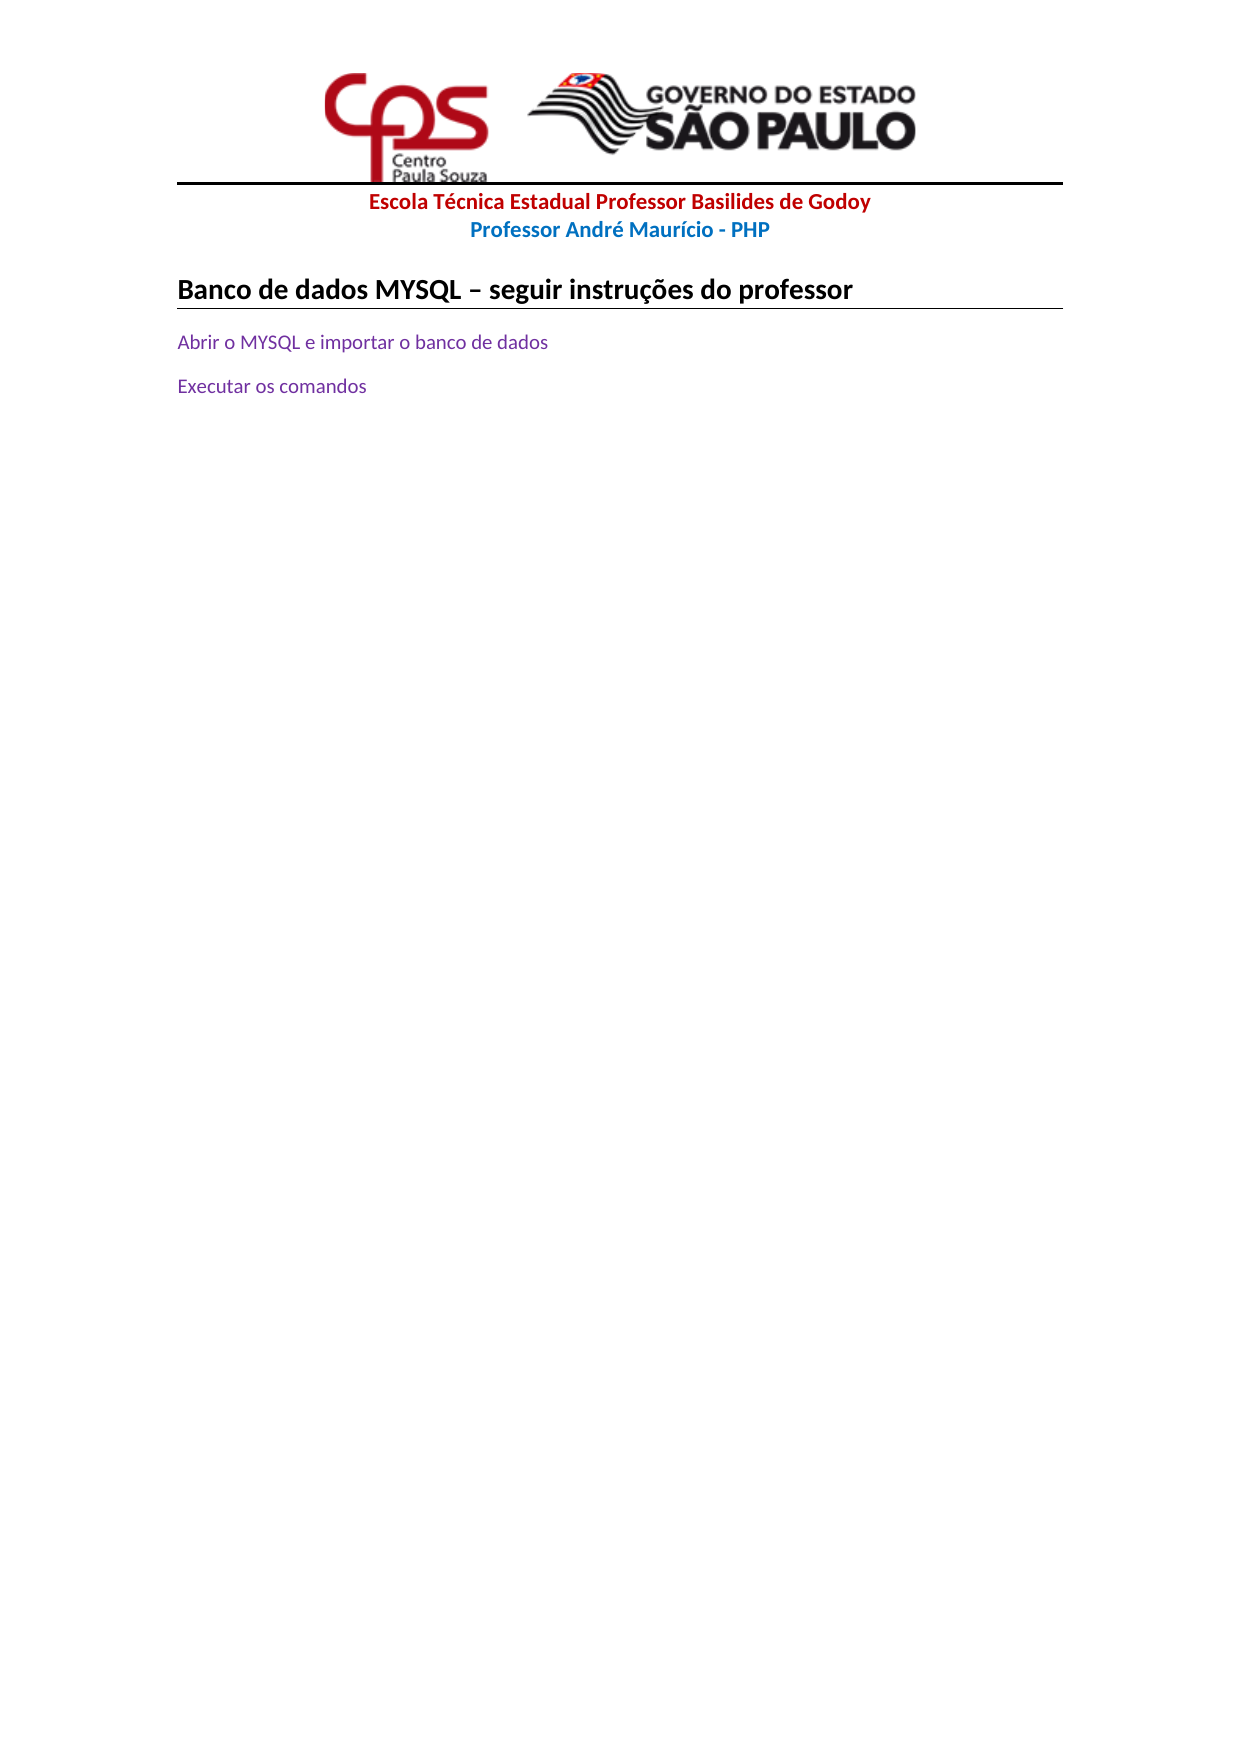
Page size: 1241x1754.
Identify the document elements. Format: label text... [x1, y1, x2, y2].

picture [324, 73, 916, 182]
text Banco de dados MYSQL – seguir instruções do professor [177, 271, 1063, 308]
text Abrir o MYSQL e importar o banco de dados [177, 329, 1063, 354]
text Executar os comandos [177, 373, 1063, 398]
